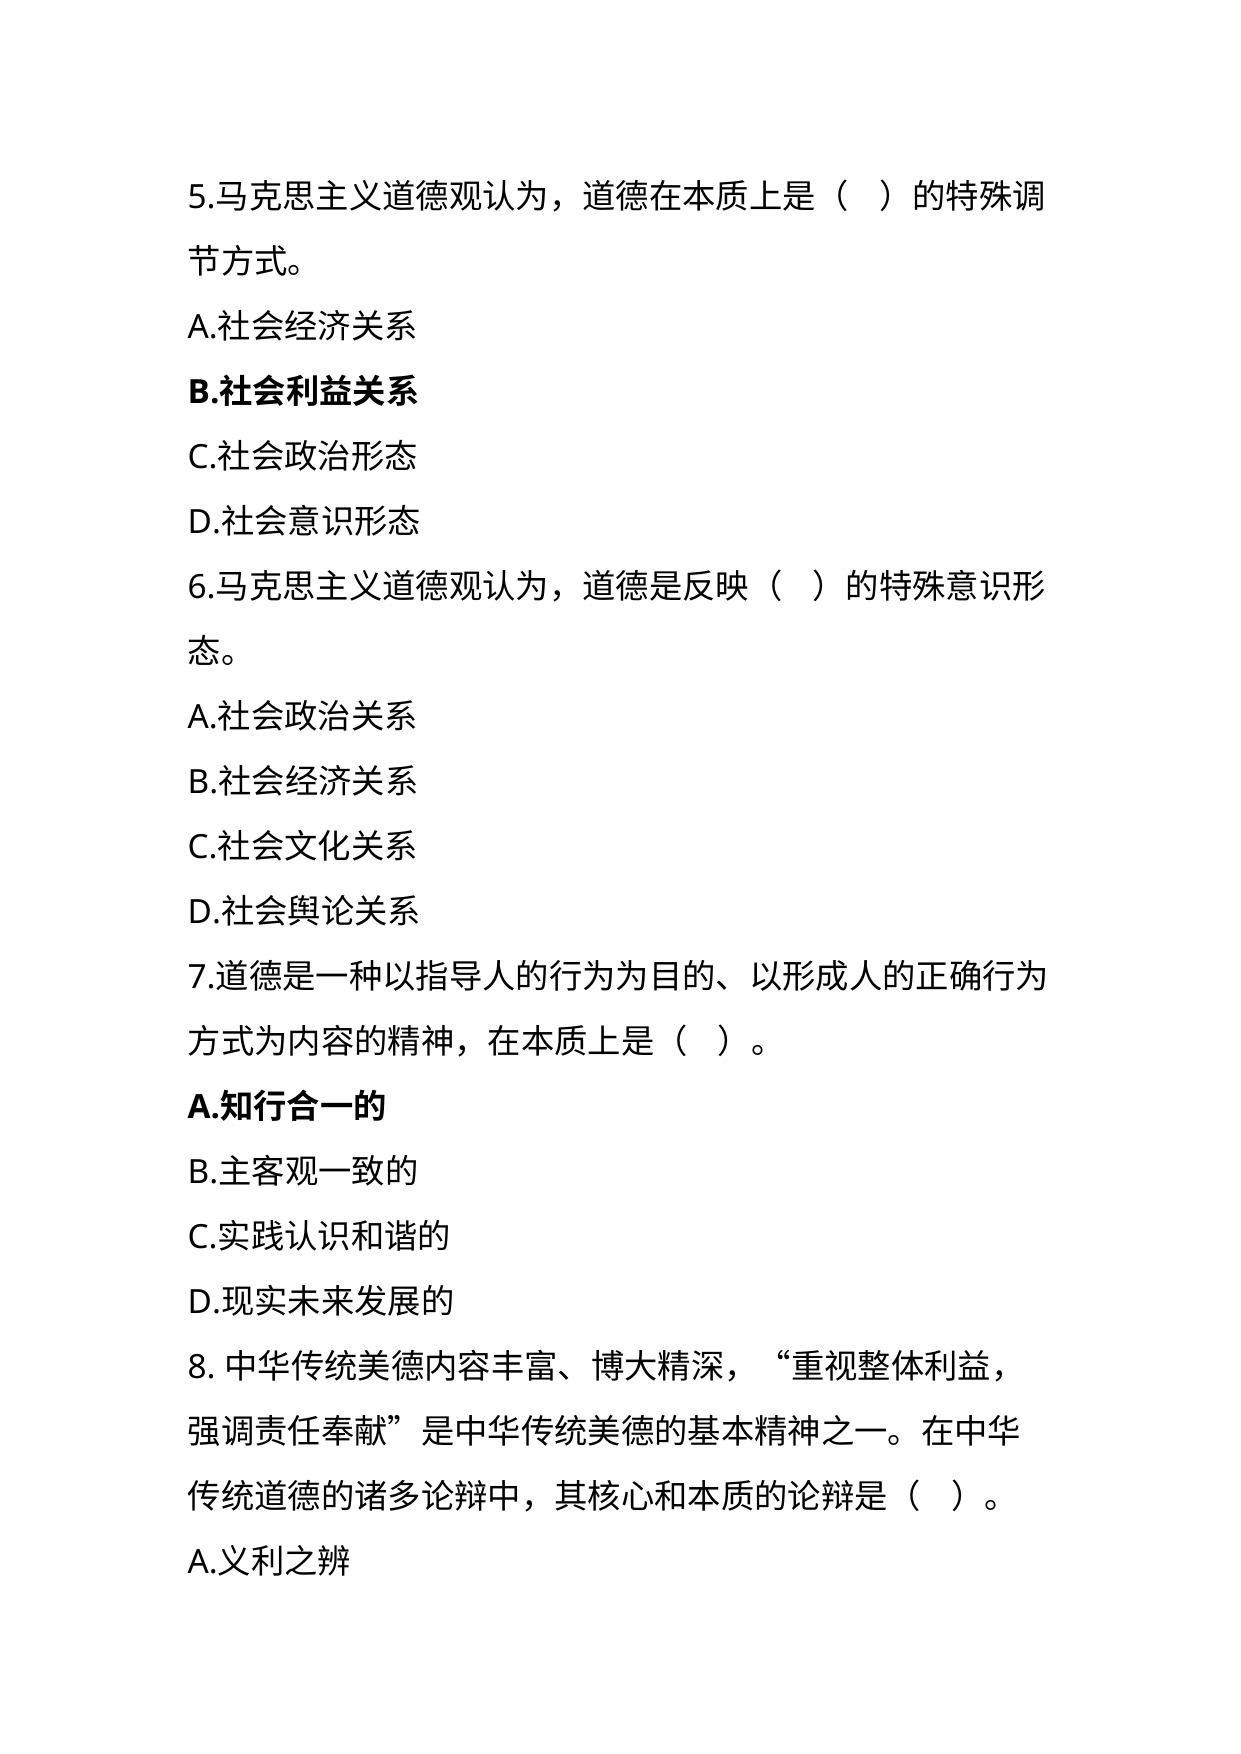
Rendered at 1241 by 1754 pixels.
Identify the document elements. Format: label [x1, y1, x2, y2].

text [187, 162, 1053, 1592]
